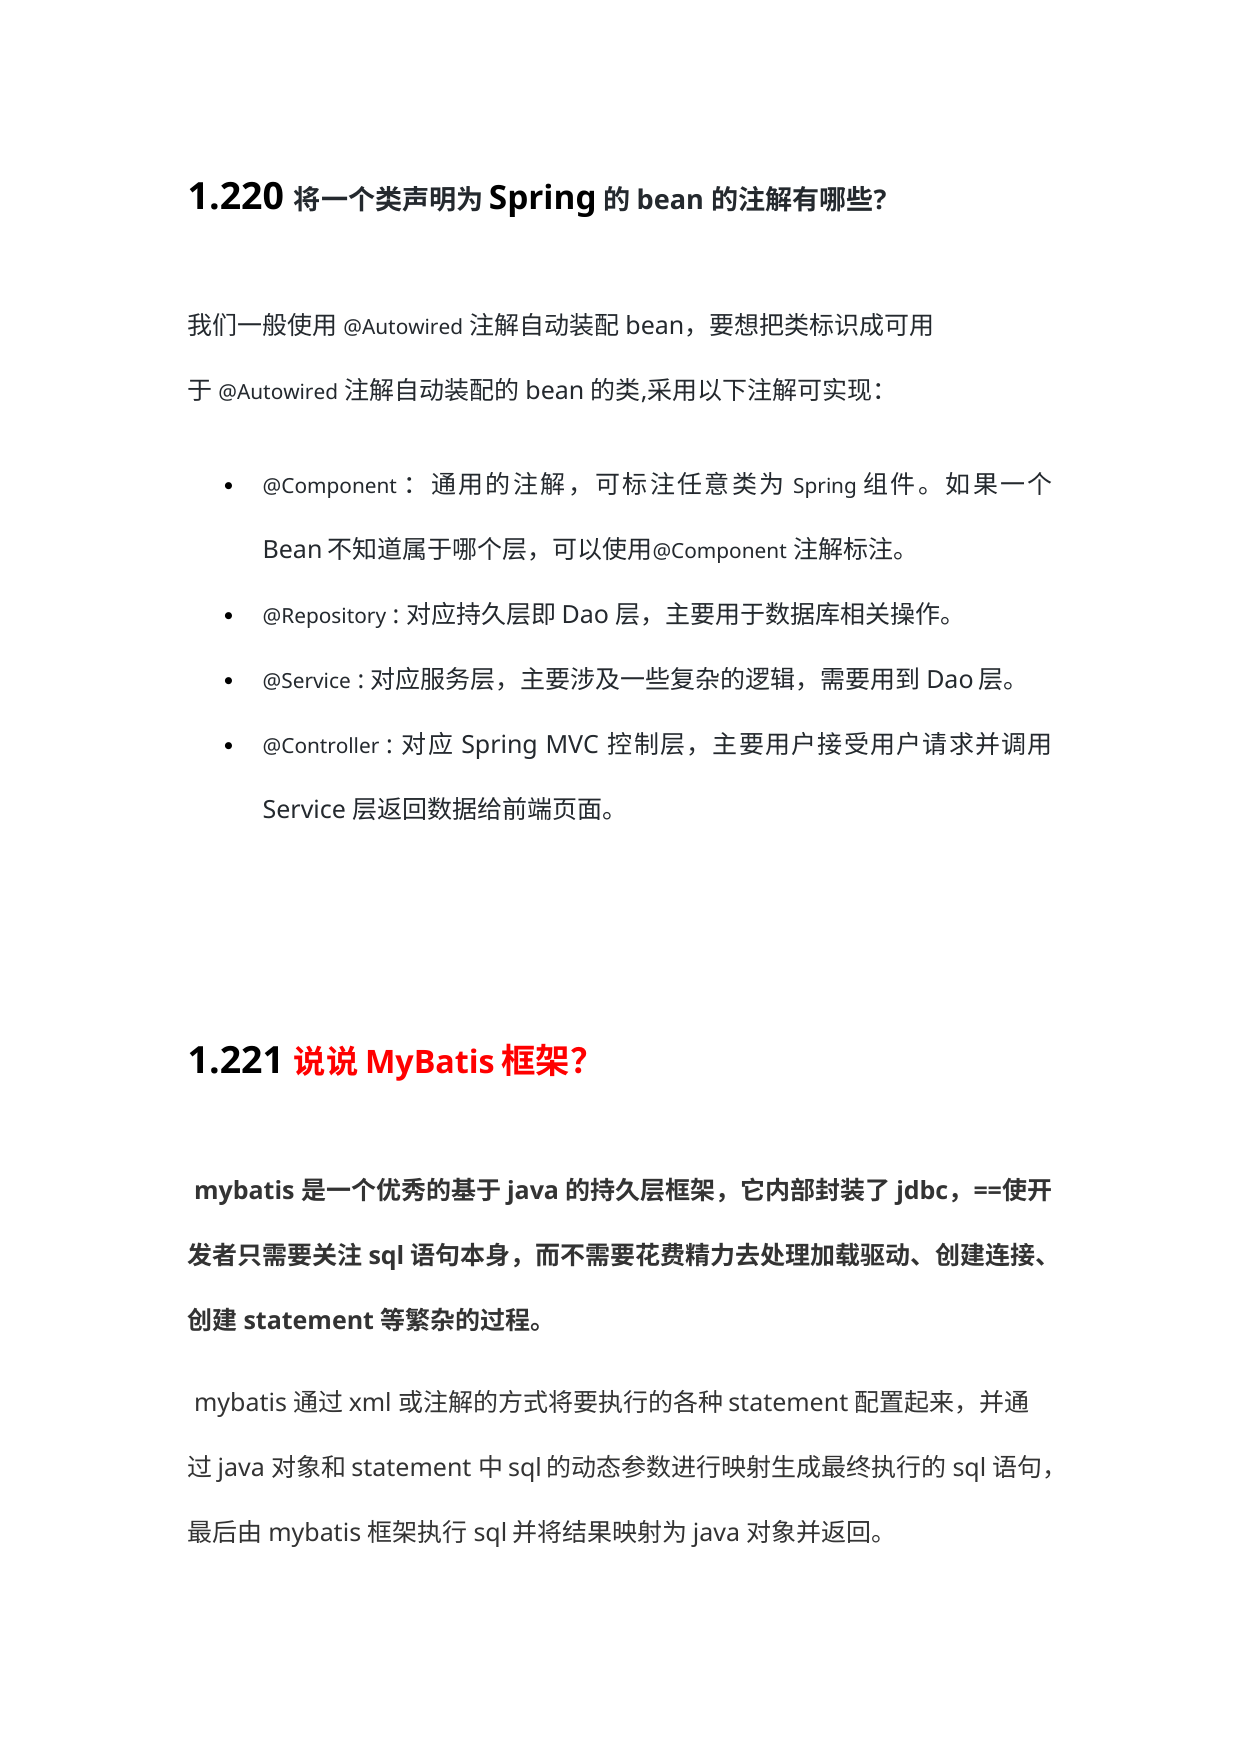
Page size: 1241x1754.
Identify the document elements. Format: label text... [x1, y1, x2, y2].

list @Repository : 对应持久层即 Dao 层，主要用于数据库相关操作。 [225, 580, 1053, 645]
text ​ mybatis 是一个优秀的基于 java 的持久层框架，它内部封装了 jdbc，==使开发者只需要关注 sql 语句本身，而不需要花费精力去处理加载驱动、创建连接、创建 statement 等繁杂的过程。 [187, 1156, 1053, 1351]
text ​ mybatis 通过xml 或注解的方式将要执行的各种statement 配置起来，并通过java 对象和statement 中sql的动态参数进行映射生成最终执行的 sql 语句，最后由 mybatis 框架执行 sql并将结果映射为 java 对象并返回。 [187, 1368, 1053, 1563]
text 我们一般使用 @Autowired 注解自动装配 bean，要想把类标识成可用于 @Autowired 注解自动装配的 bean 的类,采用以下注解可实现： [187, 291, 1053, 421]
subtitle 将一个类声明为Spring的 bean 的注解有哪些? [187, 162, 1053, 227]
subtitle 说说MyBatis框架？ [187, 1027, 1053, 1092]
list @Controller : 对应 Spring MVC 控制层，主要用户接受用户请求并调用 Service 层返回数据给前端页面。 [225, 710, 1053, 840]
list @Service : 对应服务层，主要涉及一些复杂的逻辑，需要用到 Dao层。 [225, 645, 1053, 710]
list @Component ：通用的注解，可标注任意类为 Spring 组件。如果一个Bean不知道属于哪个层，可以使用@Component 注解标注。 [225, 450, 1053, 580]
